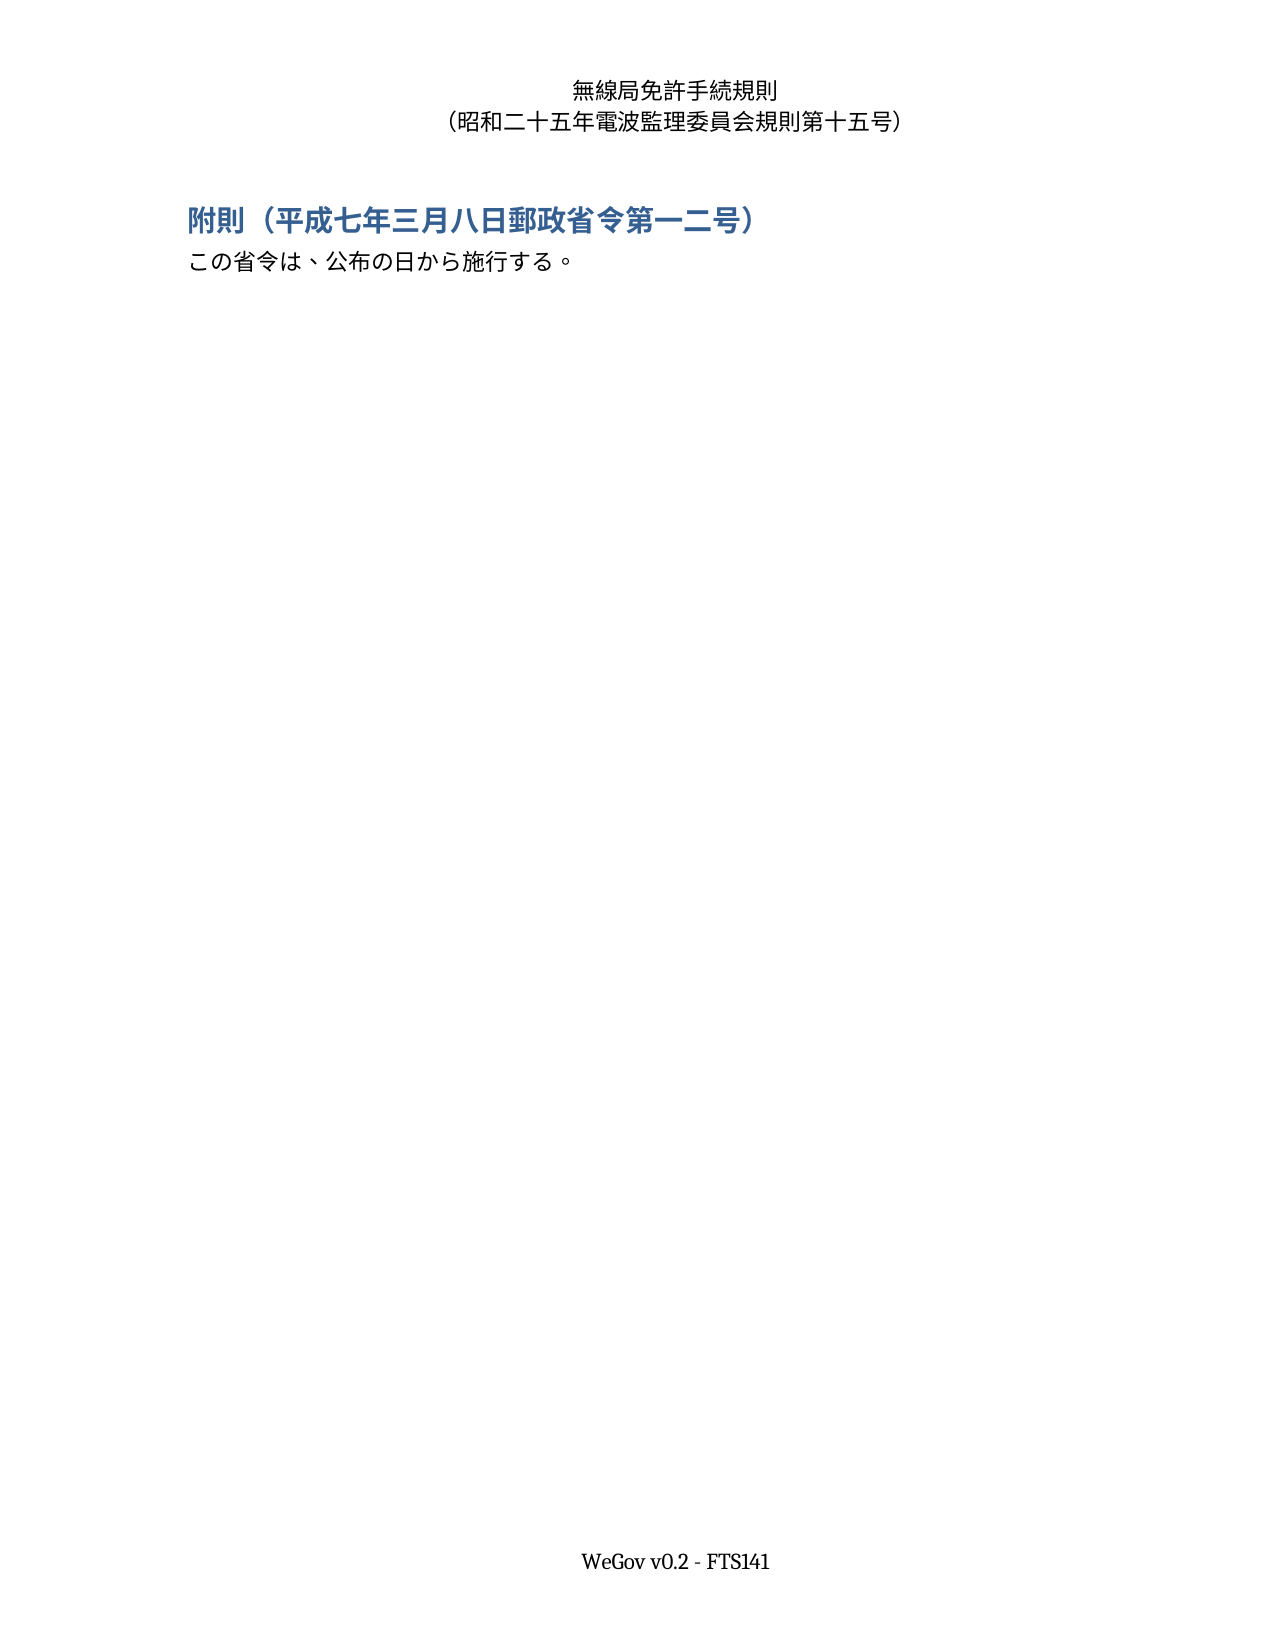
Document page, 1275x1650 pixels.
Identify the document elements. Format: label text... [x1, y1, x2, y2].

text この省令は、公布の日から施行する。 [187, 246, 1087, 277]
subtitle 附則（平成七年三月八日郵政省令第一二号） [187, 200, 1087, 240]
